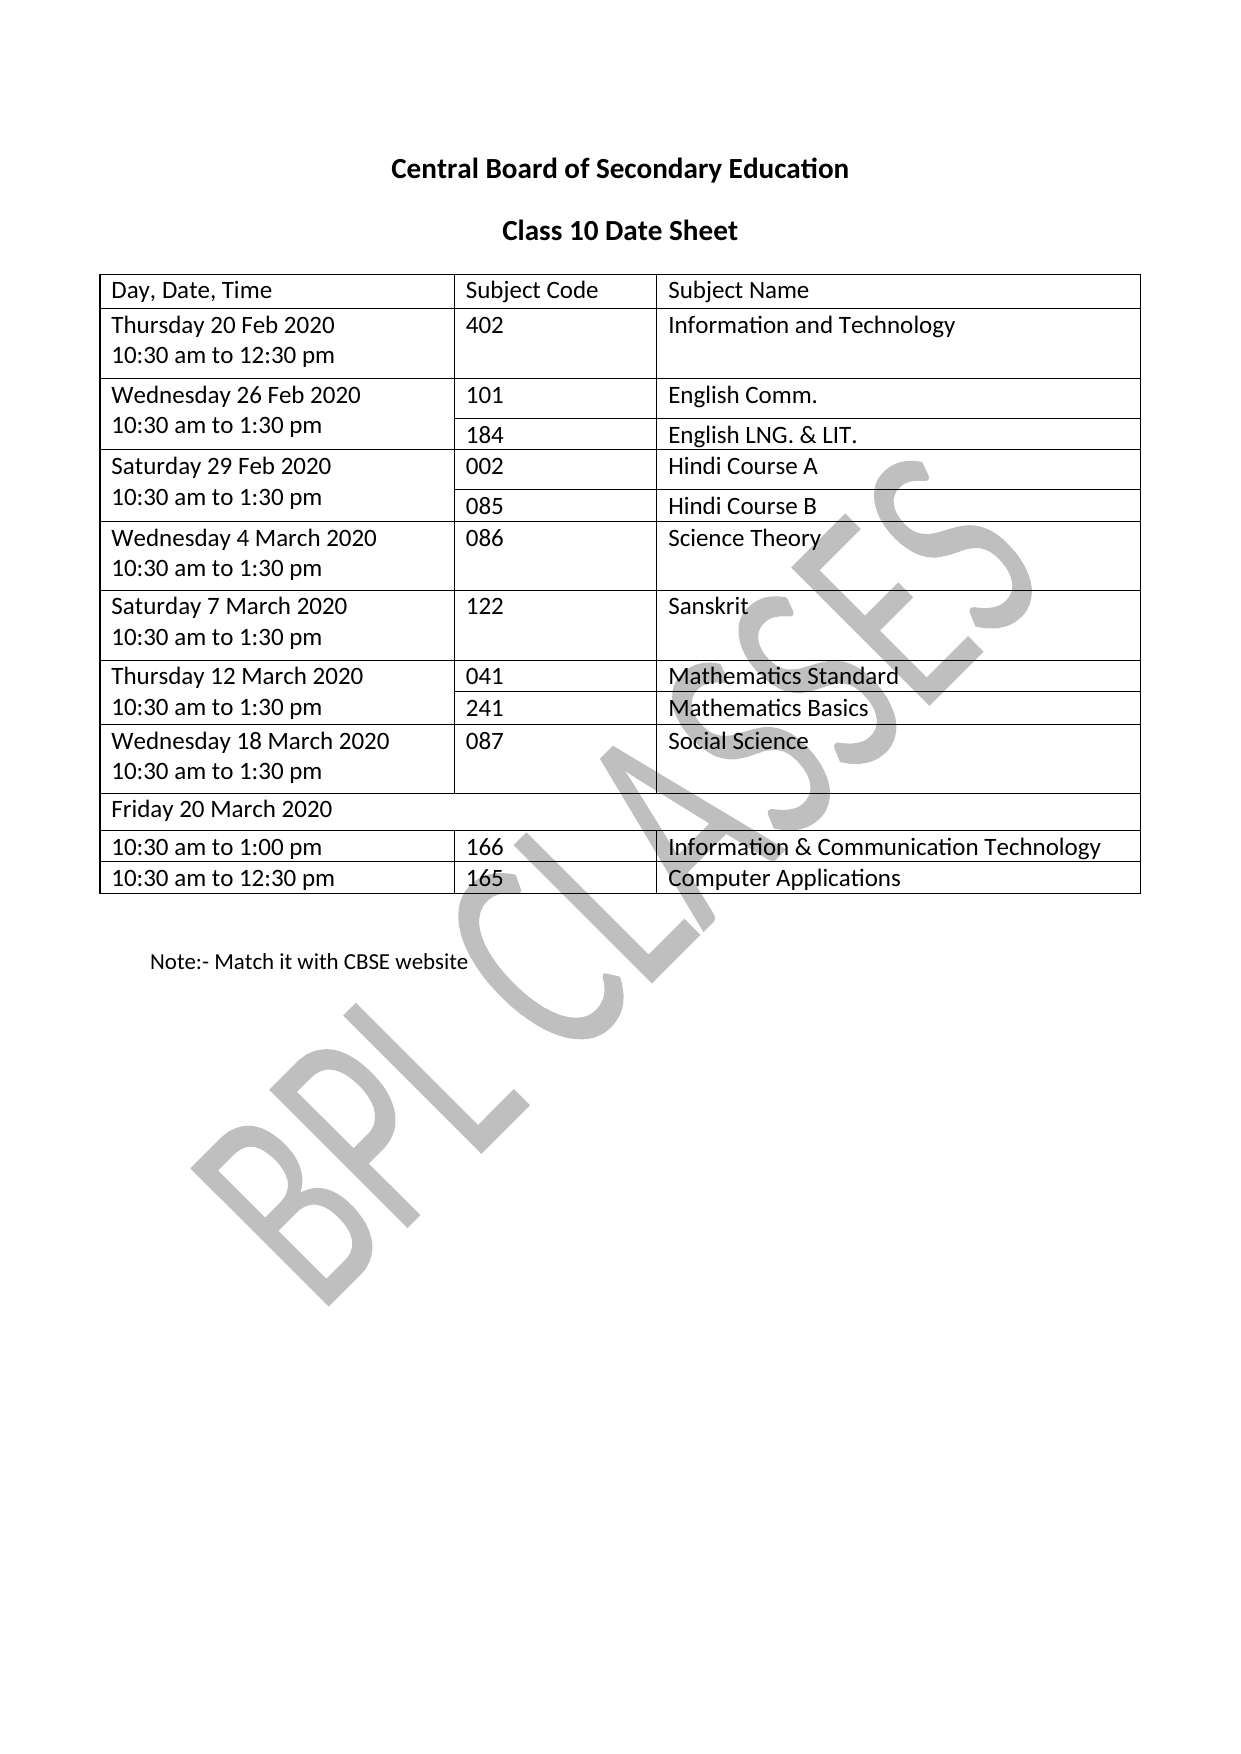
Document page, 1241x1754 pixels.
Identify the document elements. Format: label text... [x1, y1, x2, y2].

table_cell Computer Applications [657, 862, 1140, 893]
table_cell Social Science [657, 725, 1140, 792]
table_cell Saturday 7 March 2020 10:30 am to 1:30 pm [101, 591, 454, 659]
table_cell English LNG. & LIT. [657, 419, 1140, 449]
table_cell Hindi Course B [657, 490, 1140, 521]
table_cell 165 [455, 862, 656, 893]
table_cell Saturday 29 Feb 2020 10:30 am to 1:30 pm [101, 450, 454, 521]
table_cell Mathematics Standard [657, 661, 1140, 691]
table_cell Thursday 20 Feb 2020 10:30 am to 12:30 pm [101, 309, 454, 378]
table_cell 10:30 am to 12:30 pm [101, 862, 454, 893]
table_cell 402 [455, 309, 656, 378]
table_cell 087 [455, 725, 656, 792]
table_cell Wednesday 4 March 2020 10:30 am to 1:30 pm [101, 522, 454, 589]
table_cell Wednesday 26 Feb 2020 10:30 am to 1:30 pm [101, 379, 454, 449]
text Note:- Match it with CBSE website [150, 947, 1090, 975]
table_cell Sanskrit [657, 591, 1140, 659]
table_cell 041 [455, 661, 656, 691]
table_cell 002 [455, 450, 656, 489]
table_cell 122 [455, 591, 656, 659]
table_cell Wednesday 18 March 2020 10:30 am to 1:30 pm [101, 725, 454, 792]
table_cell 085 [455, 490, 656, 521]
table_cell Hindi Course A [657, 450, 1140, 489]
text Class 10 Date Sheet [150, 212, 1090, 247]
table_cell Thursday 12 March 2020 10:30 am to 1:30 pm [101, 661, 454, 724]
table_cell English Comm. [657, 379, 1140, 418]
table_cell 086 [455, 522, 656, 589]
table_cell 241 [455, 692, 656, 724]
table_header Day, Date, Time [101, 275, 454, 308]
table_cell Information and Technology [657, 309, 1140, 378]
text Central Board of Secondary Education [150, 150, 1090, 186]
table_header Subject Name [657, 275, 1140, 308]
table_cell Information & Communication Technology [657, 831, 1140, 861]
table_cell 10:30 am to 1:00 pm [101, 831, 454, 861]
table_cell 101 [455, 379, 656, 418]
table_header Subject Code [455, 275, 656, 308]
table_cell 184 [455, 419, 656, 449]
table_cell 166 [455, 831, 656, 861]
table_cell Science Theory [657, 522, 1140, 589]
table_cell Friday 20 March 2020 [101, 794, 1140, 829]
table_cell Mathematics Basics [657, 692, 1140, 724]
